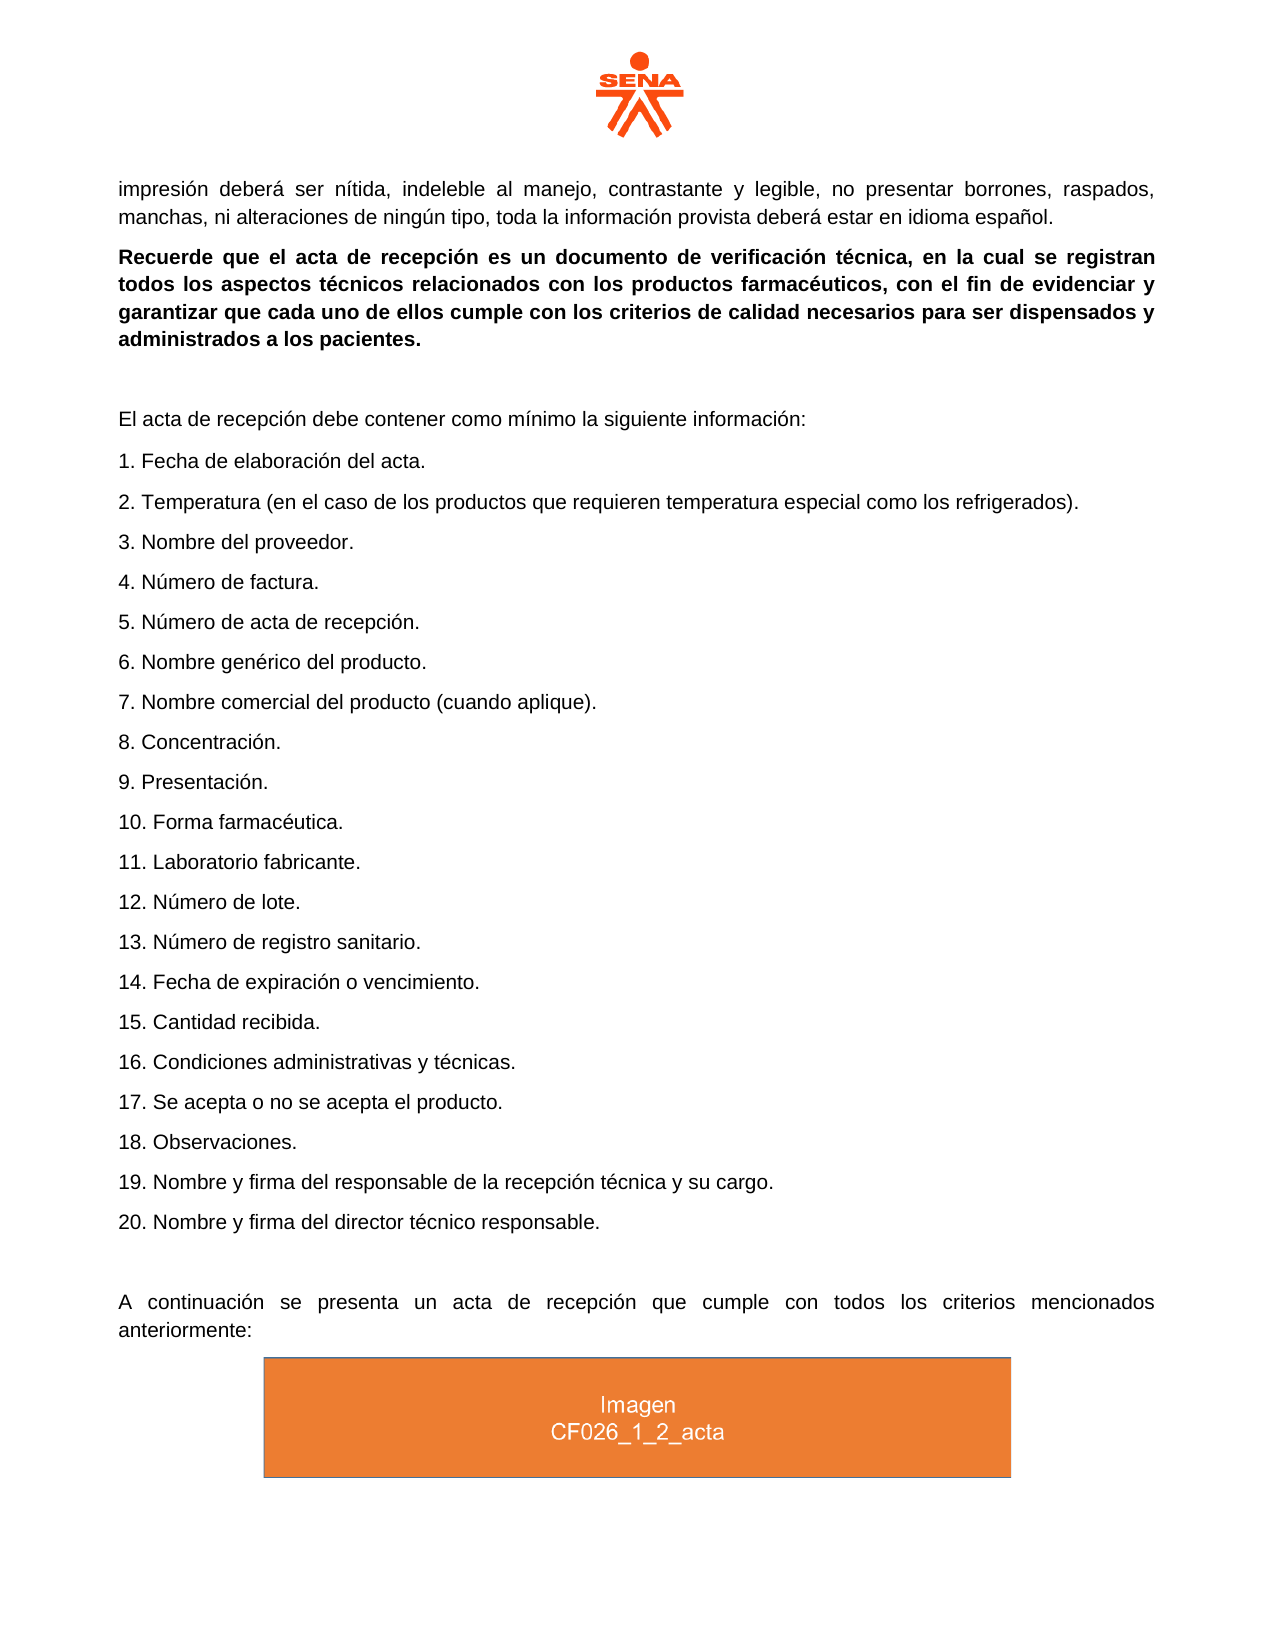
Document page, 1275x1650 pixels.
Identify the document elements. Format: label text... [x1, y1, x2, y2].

picture [585, 48, 690, 142]
text 17. Se acepta o no se acepta el producto. [118, 1090, 1157, 1114]
text 6. Nombre genérico del producto. [118, 650, 1157, 674]
text 13. Número de registro sanitario. [118, 930, 1157, 954]
text 8. Concentración. [118, 730, 1157, 754]
text 4. Número de factura. [118, 570, 1157, 594]
text 12. Número de lote. [118, 890, 1157, 914]
text 14. Fecha de expiración o vencimiento. [118, 970, 1157, 994]
text 18. Observaciones. [118, 1130, 1157, 1154]
text 11. Laboratorio fabricante. [118, 850, 1157, 874]
text 1. Fecha de elaboración del acta. [118, 447, 1157, 473]
text 10. Forma farmacéutica. [118, 810, 1157, 834]
text 5. Número de acta de recepción. [118, 610, 1157, 634]
text A continuación se presenta un acta de recepción que cumple con todos los criterios mencionados anteriormente: [118, 1290, 1157, 1341]
text 19. Nombre y firma del responsable de la recepción técnica y su cargo. [118, 1170, 1157, 1194]
text 15. Cantidad recibida. [118, 1010, 1157, 1034]
text 9. Presentación. [118, 770, 1157, 794]
picture [263, 1357, 1012, 1478]
text 2. Temperatura (en el caso de los productos que requieren temperatura especial como los refrigerados). [118, 490, 1157, 514]
text 3. Nombre del proveedor. [118, 530, 1157, 554]
text El acta de recepción debe contener como mínimo la siguiente información: [118, 407, 1157, 431]
text 16. Condiciones administrativas y técnicas. [118, 1050, 1157, 1074]
text 7. Nombre comercial del producto (cuando aplique). [118, 690, 1157, 714]
text 20. Nombre y firma del director técnico responsable. [118, 1210, 1157, 1234]
text Recuerde que el acta de recepción es un documento de verificación técnica, en la cual se registran todos los aspectos técnicos relacionados con los productos farmacéuticos, con el fin de evidenciar y garantizar que cada uno de ellos cumple con los criterios de calidad necesarios para ser dispensados y administrados a los pacientes. [118, 245, 1157, 351]
